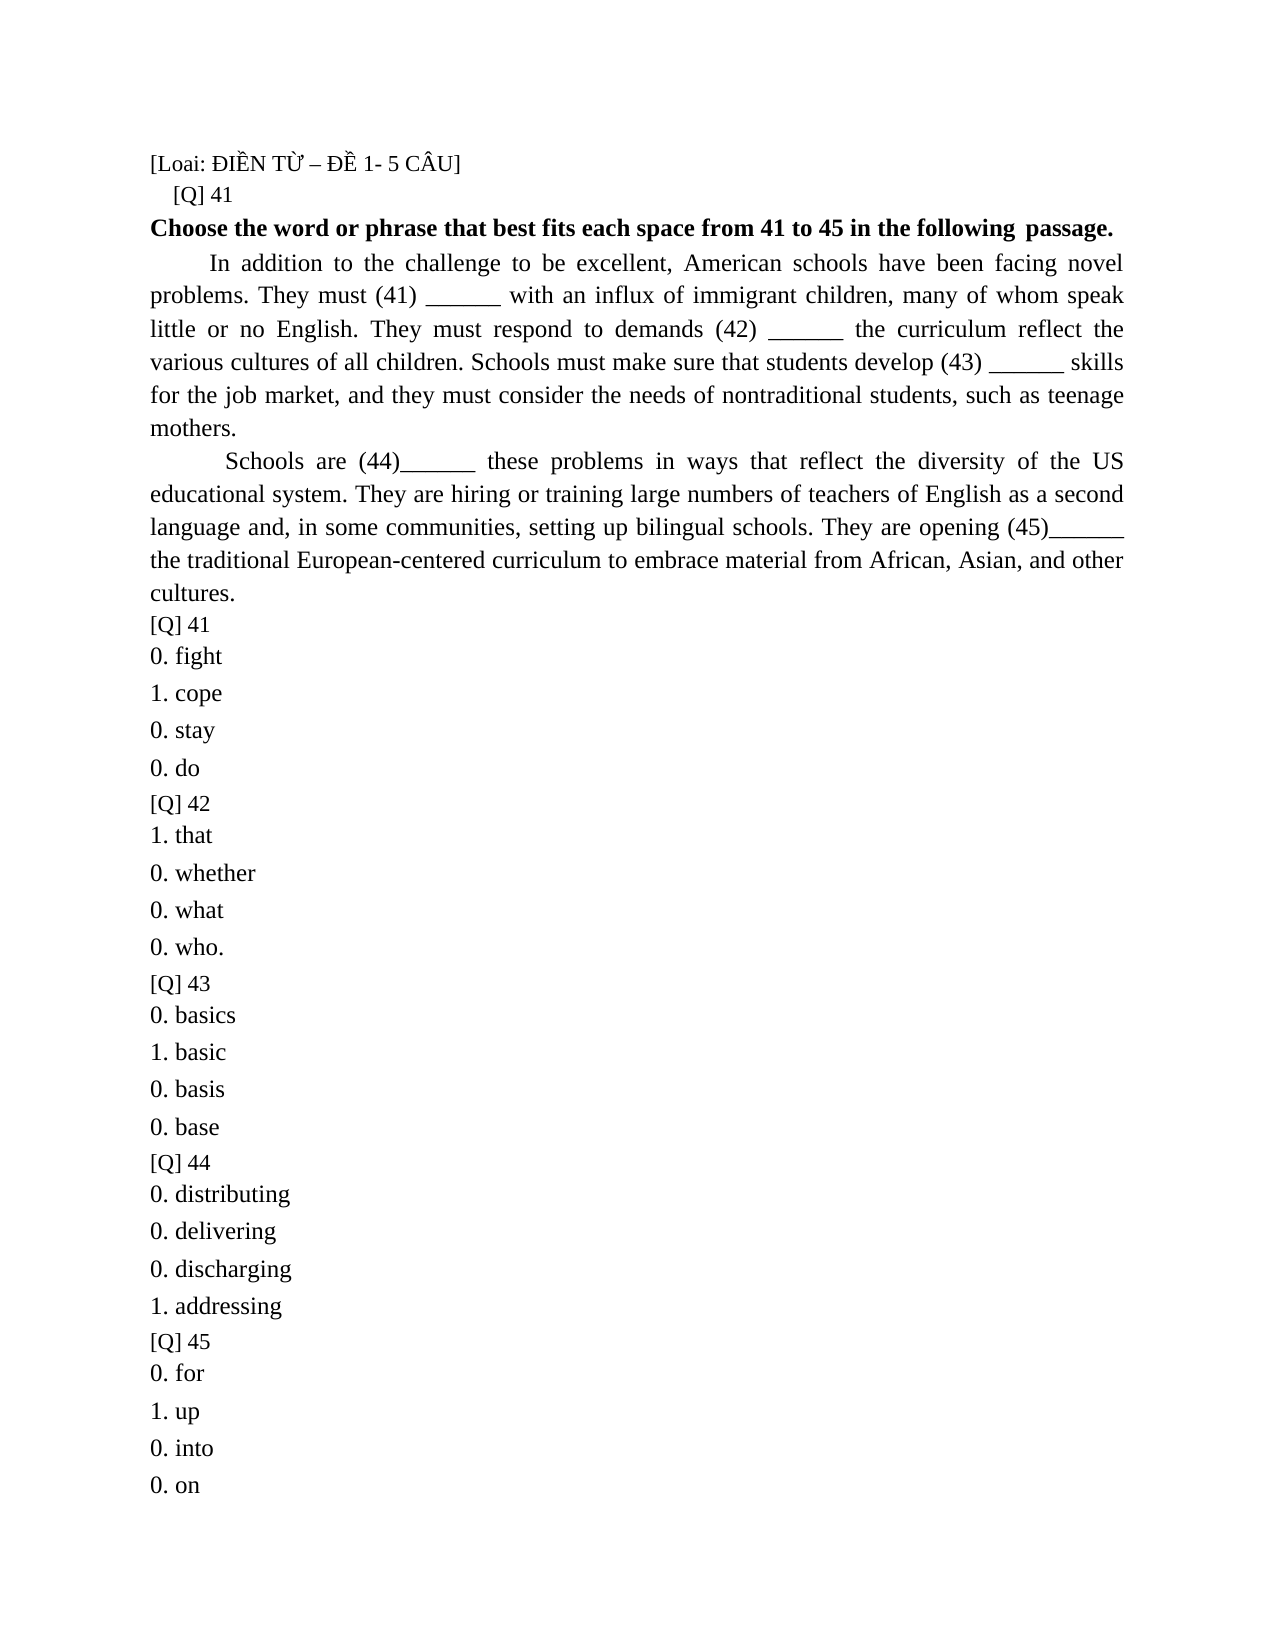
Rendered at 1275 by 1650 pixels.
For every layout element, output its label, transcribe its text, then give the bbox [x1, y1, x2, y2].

text In addition to the challenge to be excellent, American schools have been facing novel problems. They must (41) ______ with an influx of immigrant children, many of whom speak little or no English. They must respond to demands (42) ______ the curriculum reflect the various cultures of all children. Schools must make sure that students develop (43) ______ skills for the job market, and they must consider the needs of nontraditional students, such as teenage mothers. [150, 248, 1125, 441]
text 1. up [150, 1396, 1125, 1424]
text 0. whether [150, 858, 1125, 886]
text 0. into [150, 1433, 1125, 1462]
text 0. for [150, 1358, 1125, 1387]
text [Q] 41 [150, 182, 1125, 208]
text Schools are (44)______ these problems in ways that reflect the diversity of the US educational system. They are hiring or training large numbers of teachers of English as a second language and, in some communities, setting up bilingual schools. They are opening (45)______ the traditional European-centered curriculum to embrace material from African, Asian, and other cultures. [150, 446, 1125, 607]
text 1. addressing [150, 1291, 1125, 1320]
text 0. basis [150, 1074, 1125, 1103]
text 0. discharging [150, 1254, 1125, 1282]
text [Q] 42 [150, 790, 1125, 817]
text 0. do [150, 753, 1125, 782]
text 1. cope [150, 678, 1125, 707]
text [Q] 41 [150, 611, 1125, 637]
text 0. stay [150, 716, 1125, 744]
text 0. fight [150, 641, 1125, 670]
text Choose the word or phrase that best fits each space from 41 to 45 in the following passage. [150, 213, 1125, 242]
text [Q] 43 [150, 969, 1125, 996]
text [Loai: ĐIỀN TỪ – ĐỀ 1- 5 CÂU] [150, 150, 1125, 176]
text 1. basic [150, 1037, 1125, 1066]
text 0. distributing [150, 1179, 1125, 1208]
text [Q] 45 [150, 1328, 1125, 1355]
text 1. that [150, 820, 1125, 849]
text [Q] 44 [150, 1149, 1125, 1175]
text 0. basics [150, 1000, 1125, 1028]
text 0. on [150, 1470, 1125, 1499]
text 0. who. [150, 932, 1125, 961]
text 0. what [150, 895, 1125, 924]
text 0. base [150, 1112, 1125, 1140]
text 0. delivering [150, 1216, 1125, 1245]
